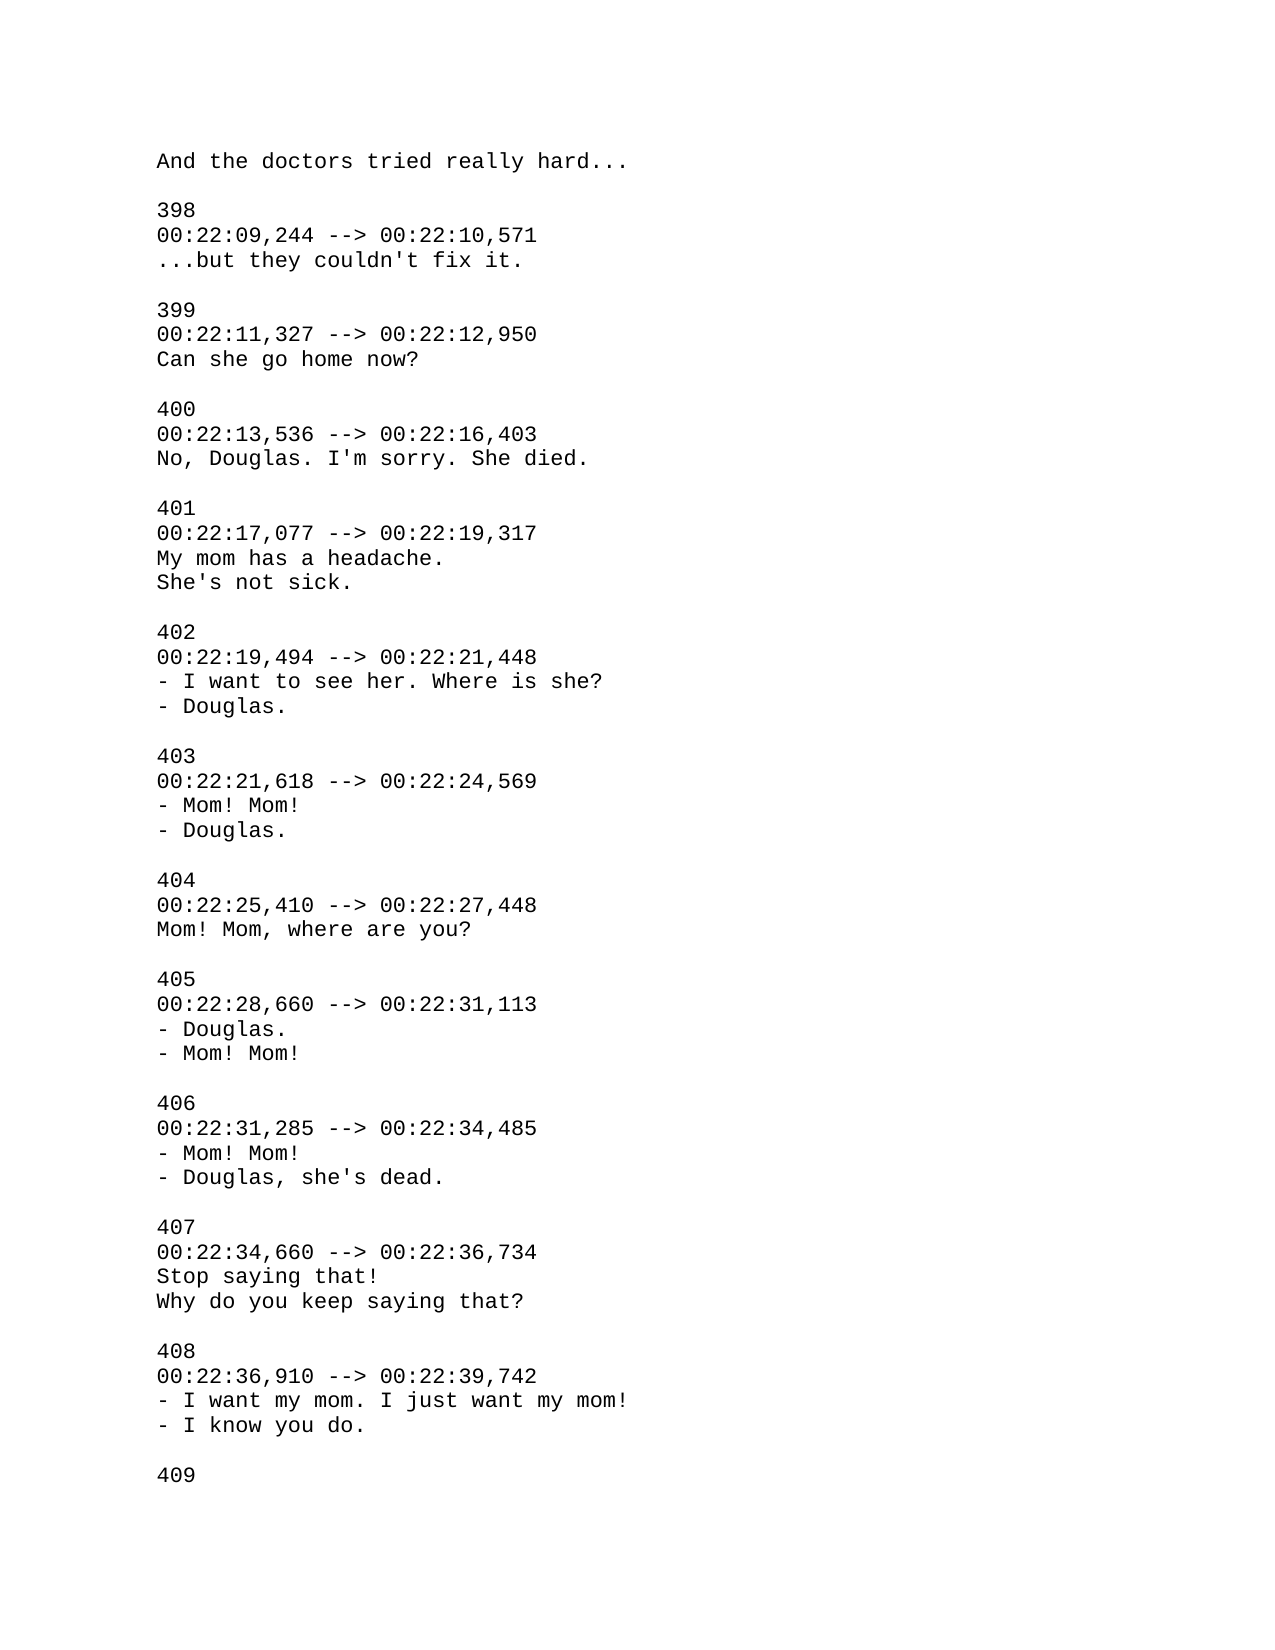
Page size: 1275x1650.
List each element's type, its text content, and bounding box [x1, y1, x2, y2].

text 00:22:09,244 --> 00:22:10,571 [156, 224, 1118, 249]
text 408 [156, 1340, 1118, 1365]
text 00:22:21,618 --> 00:22:24,569 [156, 770, 1118, 794]
text - Mom! Mom! [156, 1142, 1118, 1166]
text 00:22:25,410 --> 00:22:27,448 [156, 894, 1118, 918]
text - Douglas. [156, 1018, 1118, 1042]
text My mom has a headache. [156, 547, 1118, 571]
text - I want to see her. Where is she? [156, 671, 1118, 695]
text 409 [156, 1464, 1118, 1489]
text 00:22:28,660 --> 00:22:31,113 [156, 993, 1118, 1018]
text 406 [156, 1092, 1118, 1117]
text - Mom! Mom! [156, 794, 1118, 819]
text 400 [156, 398, 1118, 423]
text 407 [156, 1216, 1118, 1241]
text And the doctors tried really hard... [156, 150, 1118, 175]
text 00:22:11,327 --> 00:22:12,950 [156, 323, 1118, 348]
text Stop saying that! [156, 1266, 1118, 1290]
text 00:22:17,077 --> 00:22:19,317 [156, 522, 1118, 547]
text 399 [156, 299, 1118, 323]
text 00:22:13,536 --> 00:22:16,403 [156, 423, 1118, 447]
text - I know you do. [156, 1414, 1118, 1439]
text 402 [156, 621, 1118, 646]
text 404 [156, 869, 1118, 894]
text 401 [156, 497, 1118, 522]
text ...but they couldn't fix it. [156, 249, 1118, 274]
text 00:22:19,494 --> 00:22:21,448 [156, 646, 1118, 671]
text Can she go home now? [156, 348, 1118, 373]
text 00:22:36,910 --> 00:22:39,742 [156, 1365, 1118, 1389]
text She's not sick. [156, 571, 1118, 596]
text - Mom! Mom! [156, 1042, 1118, 1067]
text 403 [156, 745, 1118, 770]
text 00:22:34,660 --> 00:22:36,734 [156, 1241, 1118, 1266]
text No, Douglas. I'm sorry. She died. [156, 447, 1118, 472]
text 398 [156, 199, 1118, 224]
text 00:22:31,285 --> 00:22:34,485 [156, 1117, 1118, 1142]
text 405 [156, 968, 1118, 993]
text - Douglas. [156, 819, 1118, 844]
text - Douglas. [156, 695, 1118, 720]
text - Douglas, she's dead. [156, 1166, 1118, 1191]
text Why do you keep saying that? [156, 1290, 1118, 1315]
text - I want my mom. I just want my mom! [156, 1389, 1118, 1414]
text Mom! Mom, where are you? [156, 918, 1118, 943]
